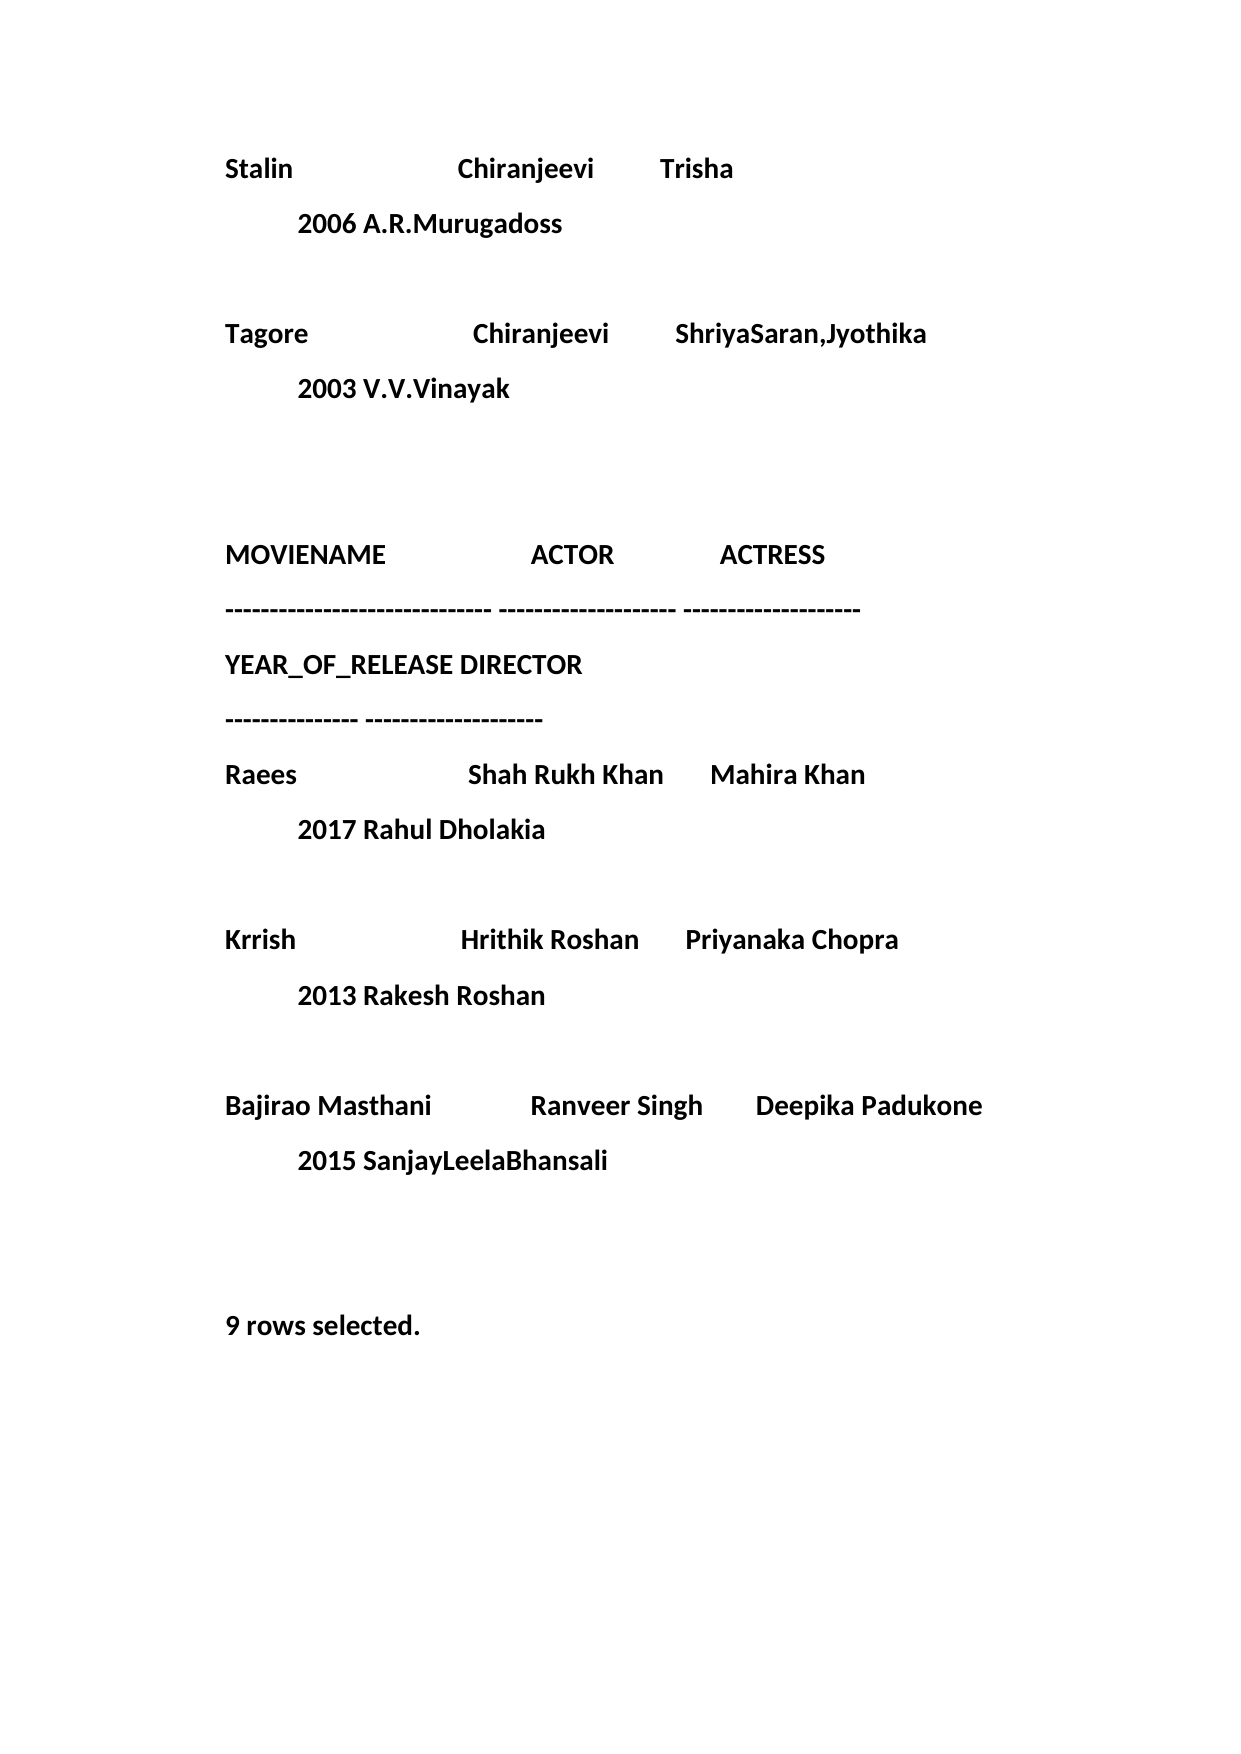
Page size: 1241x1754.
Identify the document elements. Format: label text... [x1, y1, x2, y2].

text Krrish Hrithik Roshan Priyanaka Chopra [225, 921, 1090, 957]
text 2017 Rahul Dholakia [225, 811, 1090, 847]
text YEAR_OF_RELEASE DIRECTOR [225, 646, 1090, 682]
text 2006 A.R.Murugadoss [225, 205, 1090, 241]
text 9 rows selected. [225, 1307, 1090, 1343]
text ------------------------------ -------------------- -------------------- [225, 591, 1090, 626]
text Tagore Chiranjeevi ShriyaSaran,Jyothika [225, 315, 1090, 351]
text Raees Shah Rukh Khan Mahira Khan [225, 756, 1090, 792]
text Stalin Chiranjeevi Trisha [225, 150, 1090, 186]
text MOVIENAME ACTOR ACTRESS [225, 536, 1090, 571]
text 2015 SanjayLeelaBhansali [225, 1142, 1090, 1177]
text 2003 V.V.Vinayak [225, 370, 1090, 406]
text 2013 Rakesh Roshan [225, 977, 1090, 1012]
text --------------- -------------------- [225, 701, 1090, 737]
text Bajirao Masthani Ranveer Singh Deepika Padukone [225, 1087, 1090, 1122]
